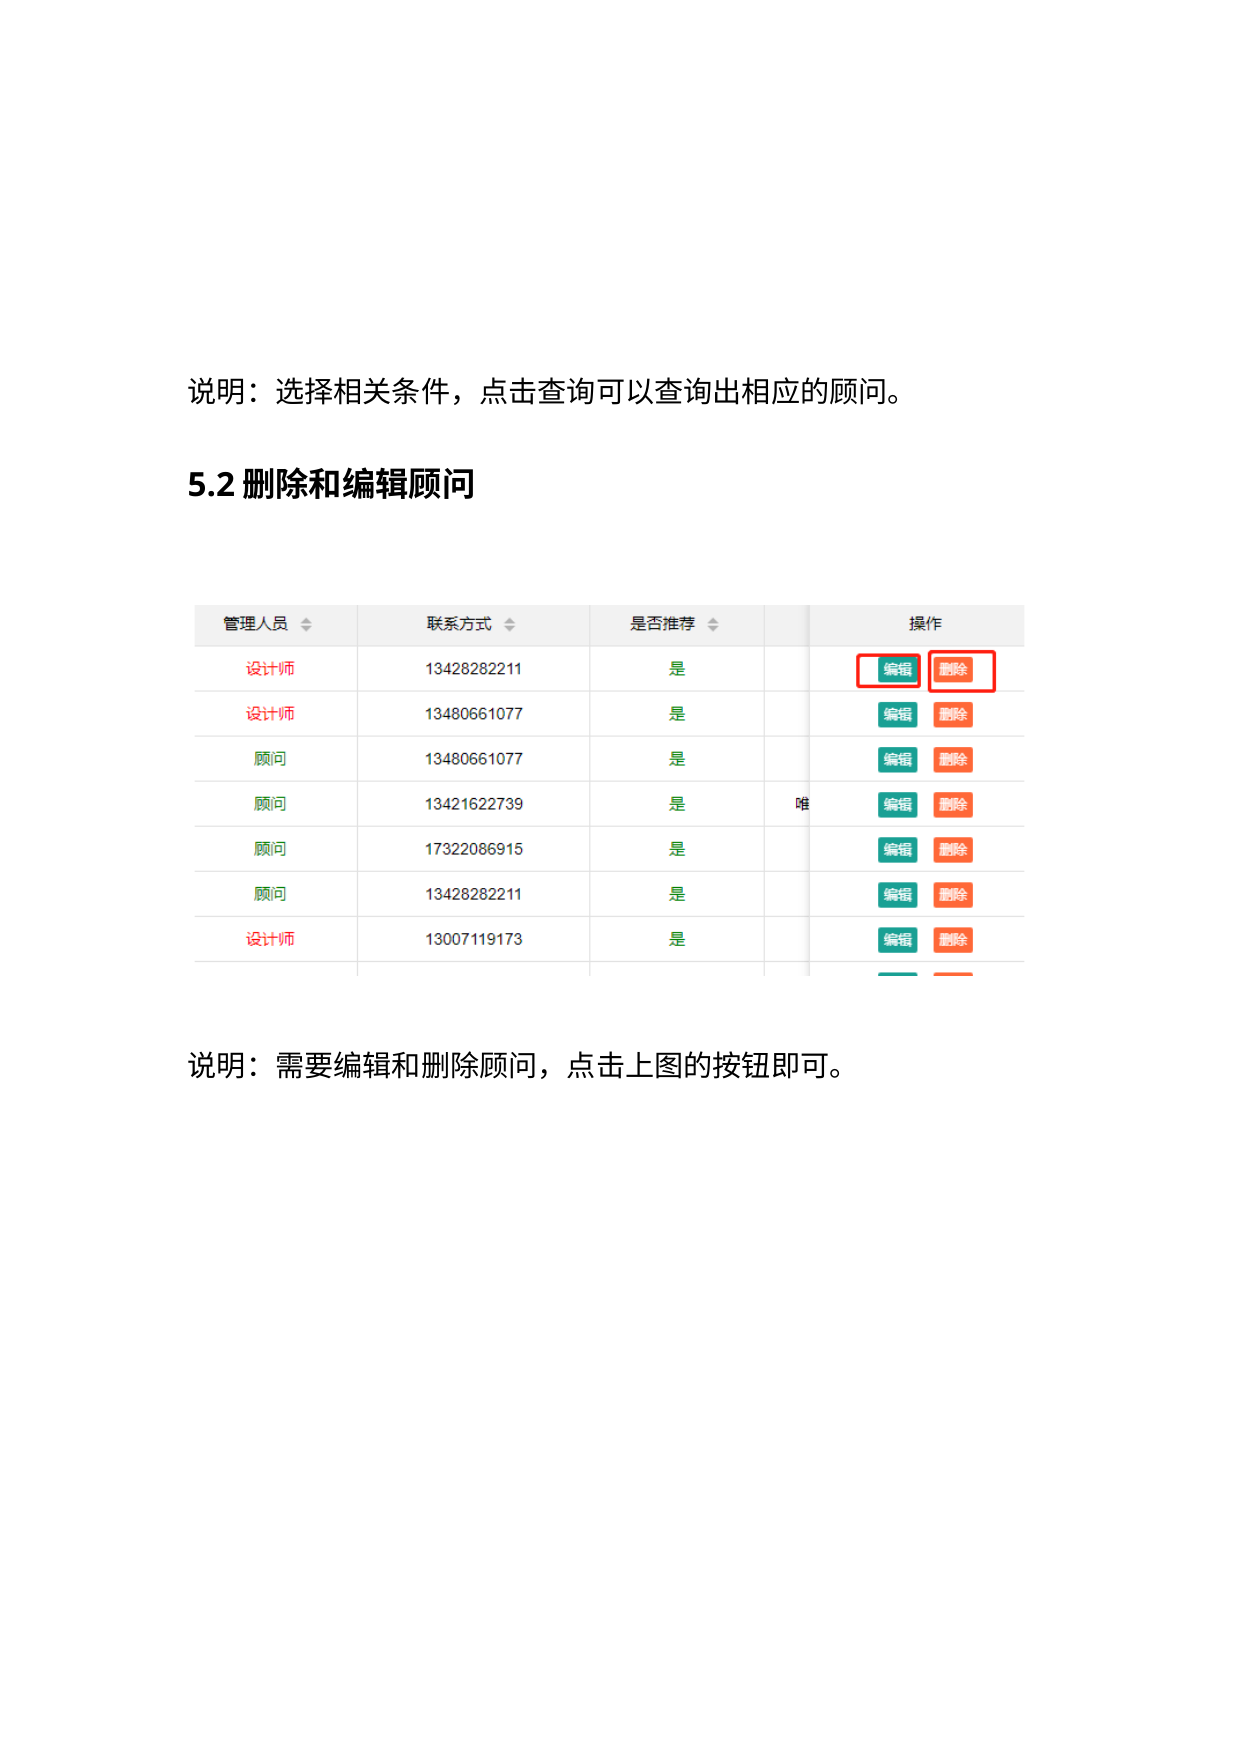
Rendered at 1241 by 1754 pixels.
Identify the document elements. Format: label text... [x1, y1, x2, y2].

text 说明：需要编辑和删除顾问，点击上图的按钮即可。 [187, 1031, 1053, 1096]
picture [194, 605, 1025, 976]
text 说明：选择相关条件，点击查询可以查询出相应的顾问。 [187, 357, 1053, 422]
subtitle 5.2删除和编辑顾问 [187, 449, 1053, 514]
